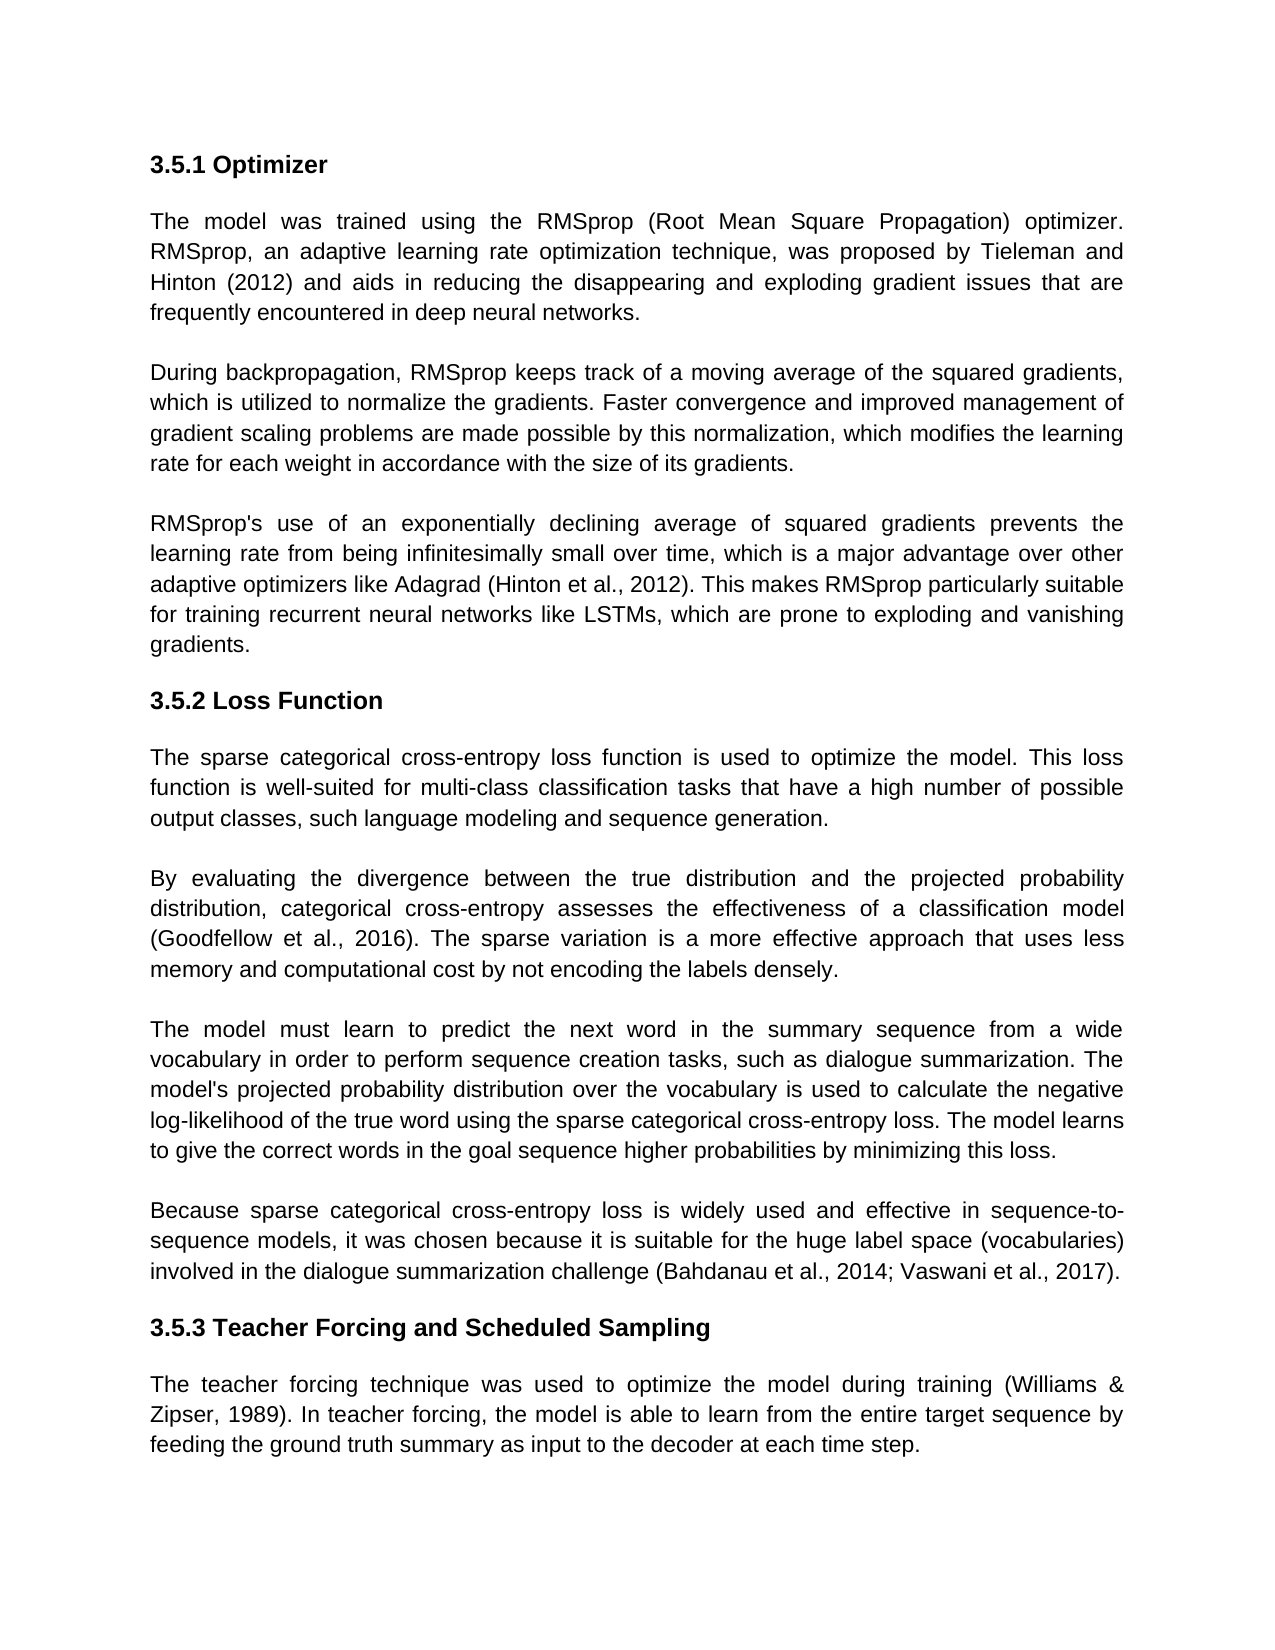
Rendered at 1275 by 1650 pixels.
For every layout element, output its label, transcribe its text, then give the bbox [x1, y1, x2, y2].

text RMSprop's use of an exponentially declining average of squared gradients prevents the learning rate from being infinitesimally small over time, which is a major advantage over other adaptive optimizers like Adagrad (Hinton et al., 2012). This makes RMSprop particularly suitable for training recurrent neural networks like LSTMs, which are prone to exploding and vanishing gradients. [150, 510, 1125, 657]
text The model must learn to predict the next word in the summary sequence from a wide vocabulary in order to perform sequence creation tasks, such as dialogue summarization. The model's projected probability distribution over the vocabulary is used to calculate the negative log-likelihood of the true word using the sparse categorical cross-entropy loss. The model learns to give the correct words in the goal sequence higher probabilities by minimizing this loss. [150, 1016, 1125, 1163]
text The teacher forcing technique was used to optimize the model during training (Williams & Zipser, 1989). In teacher forcing, the model is able to learn from the entire target sequence by feeding the ground truth summary as input to the decoder at each time step. [150, 1371, 1125, 1458]
text The sparse categorical cross-entropy loss function is used to optimize the model. This loss function is well-suited for multi-class classification tasks that have a high number of possible output classes, such language modeling and sequence generation. [150, 744, 1125, 831]
text By evaluating the divergence between the true distribution and the projected probability distribution, categorical cross-entropy assesses the effectiveness of a classification model (Goodfellow et al., 2016). The sparse variation is a more effective approach that uses less memory and computational cost by not encoding the labels densely. [150, 865, 1125, 982]
subtitle 3.5.1 Optimizer [150, 150, 1125, 179]
subtitle 3.5.2 Loss Function [150, 686, 1125, 715]
text During backpropagation, RMSprop keeps track of a moving average of the squared gradients, which is utilized to normalize the gradients. Faster convergence and improved management of gradient scaling problems are made possible by this normalization, which modifies the learning rate for each weight in accordance with the size of its gradients. [150, 359, 1125, 476]
text Because sparse categorical cross-entropy loss is widely used and effective in sequence-to-sequence models, it was chosen because it is suitable for the huge label space (vocabularies) involved in the dialogue summarization challenge (Bahdanau et al., 2014; Vaswani et al., 2017). [150, 1197, 1125, 1284]
subtitle 3.5.3 Teacher Forcing and Scheduled Sampling [150, 1313, 1125, 1342]
text The model was trained using the RMSprop (Root Mean Square Propagation) optimizer. RMSprop, an adaptive learning rate optimization technique, was proposed by Tieleman and Hinton (2012) and aids in reducing the disappearing and exploding gradient issues that are frequently encountered in deep neural networks. [150, 208, 1125, 325]
